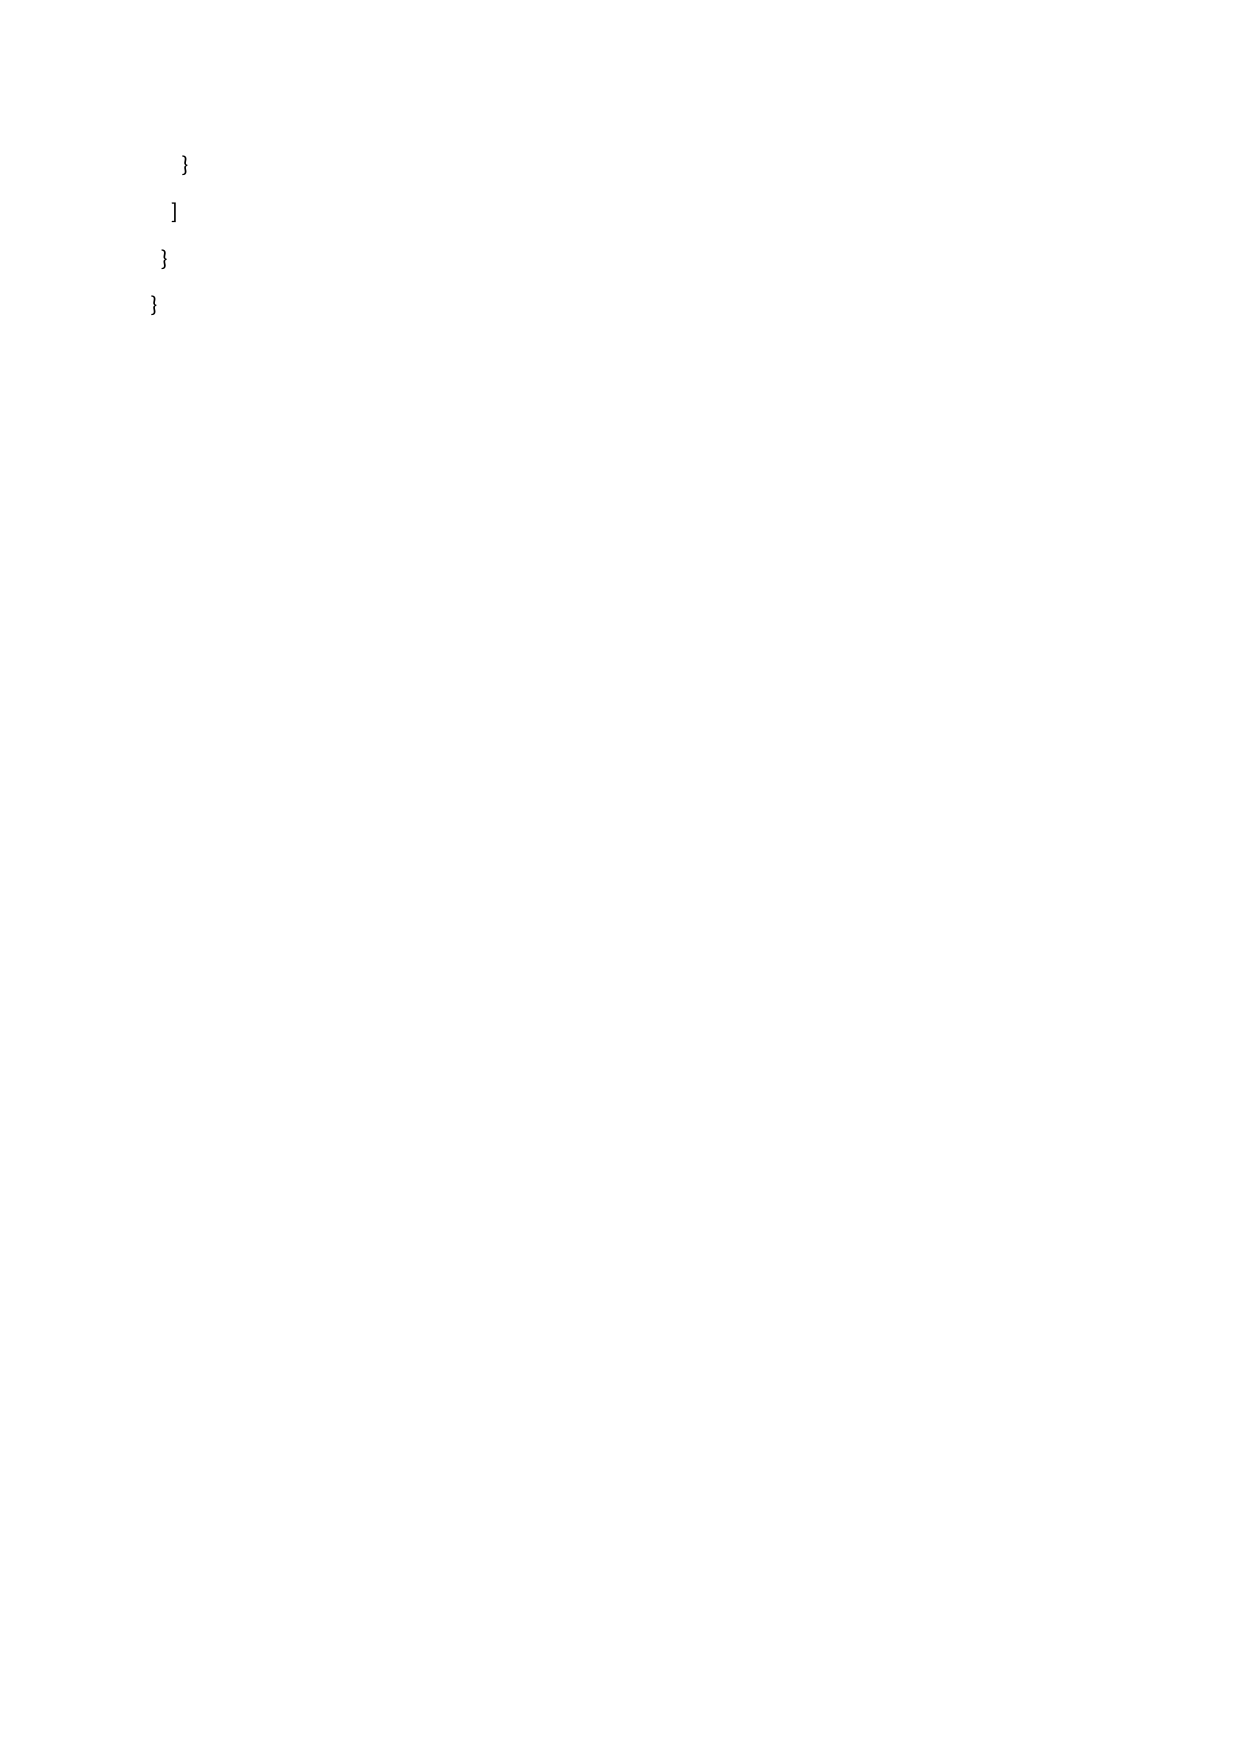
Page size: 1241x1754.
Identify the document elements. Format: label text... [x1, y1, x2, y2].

text } [150, 244, 1090, 272]
text } [150, 150, 1090, 178]
text } [150, 291, 1090, 319]
text ] [150, 197, 1090, 225]
